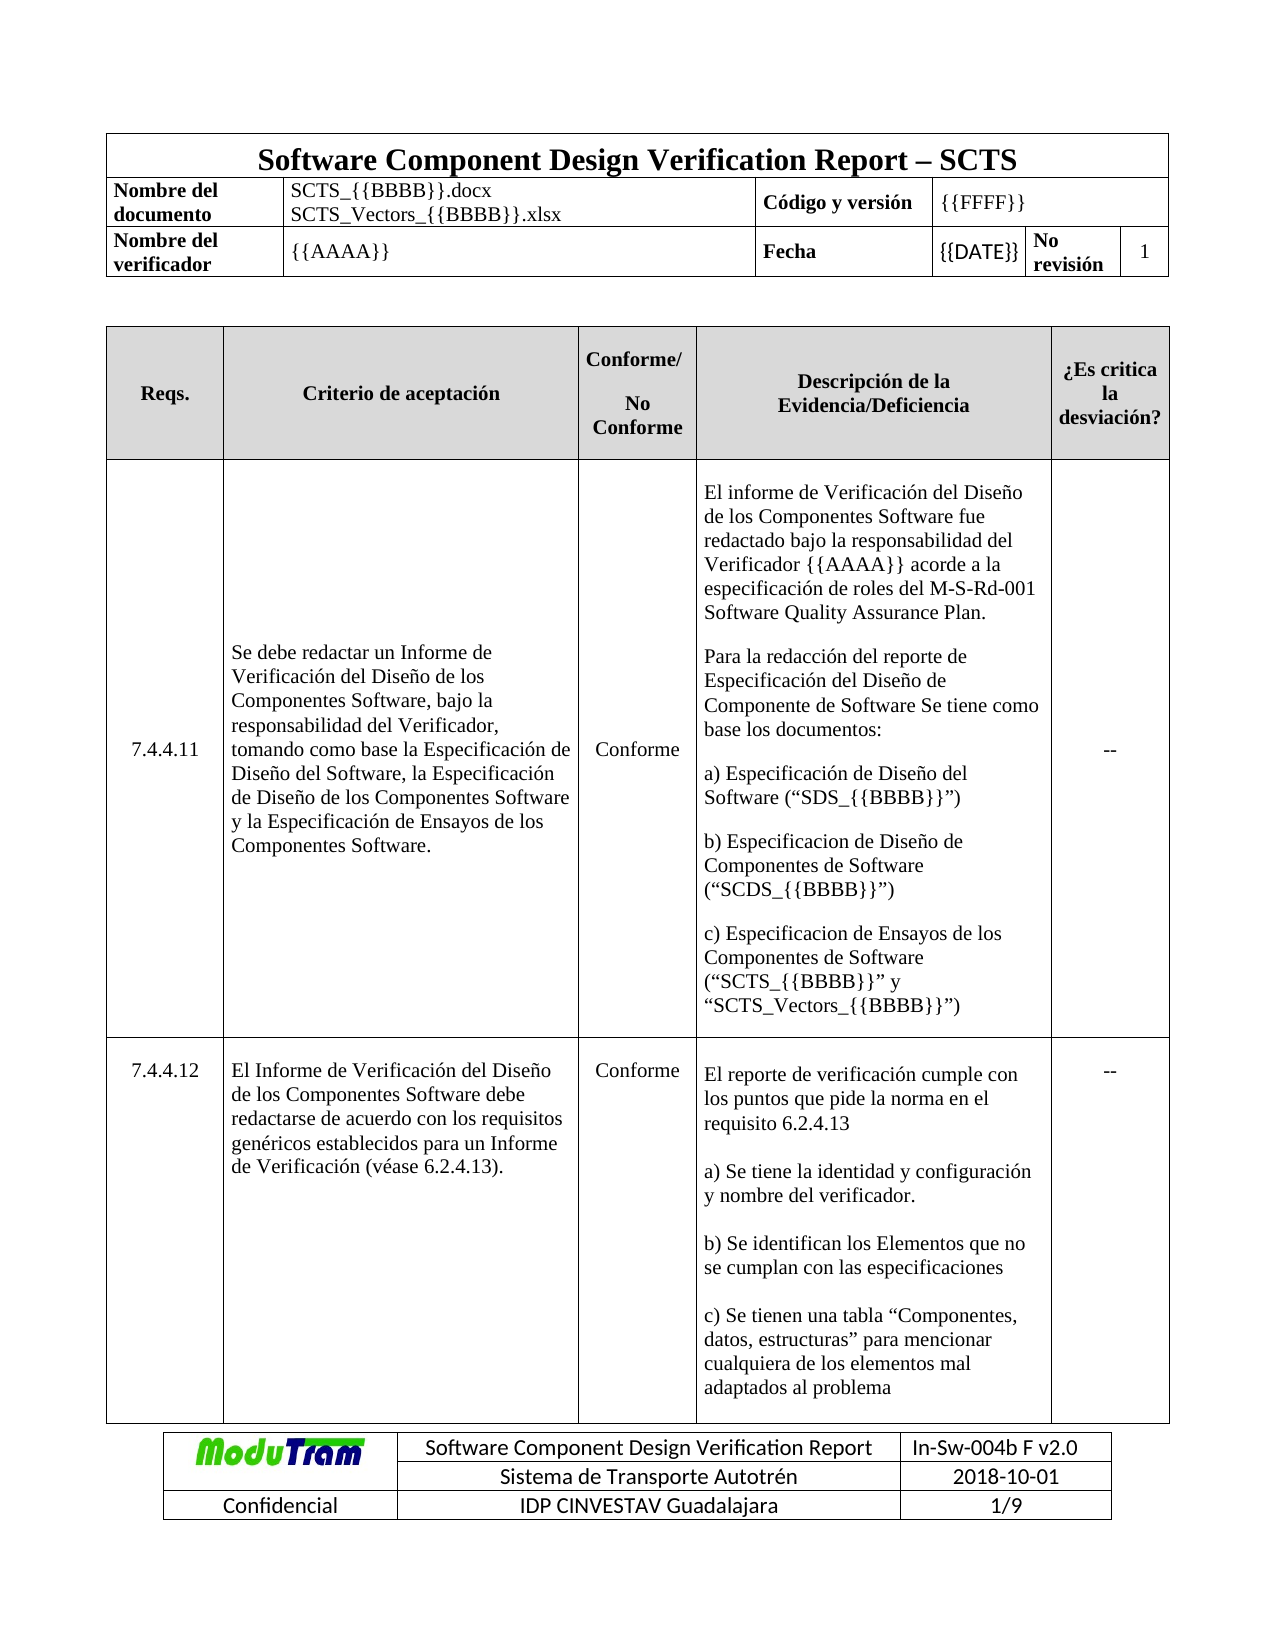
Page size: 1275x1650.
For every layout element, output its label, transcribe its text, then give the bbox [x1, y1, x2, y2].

table_cell Conforme [579, 1038, 696, 1423]
table_cell SCTS_{{BBBB}}.docx SCTS_Vectors_{{BBBB}}.xlsx [284, 178, 755, 226]
table_cell {{FFFF}} [933, 178, 1168, 226]
table_cell No revisión [1026, 227, 1120, 276]
table_cell Se debe redactar un Informe de Verificación del Diseño de los Componentes Software, bajo la responsabilidad del Verificador, tomando como base la Especificación de Diseño del Software, la Especificación de Diseño de los Componentes Software y la Especificación de Ensayos de los Componentes Software. [224, 460, 578, 1037]
table_header Software Component Design Verification Report – SCTS [107, 134, 1168, 177]
table_header Criterio de aceptación [224, 327, 578, 459]
table_header Descripción de la Evidencia/Deficiencia [697, 327, 1051, 459]
table_cell -- [1052, 460, 1169, 1037]
table_cell {{DATE}} [933, 227, 1025, 276]
table_cell {{AAAA}} [284, 227, 755, 276]
picture [188, 1433, 373, 1487]
table_cell -- [1052, 1038, 1169, 1423]
table_cell Nombre del verificador [107, 227, 283, 276]
table_cell Conforme [579, 460, 696, 1037]
table_cell El informe de Verificación del Diseño de los Componentes Software fue redactado bajo la responsabilidad del Verificador {{AAAA}} acorde a la especificación de roles del M-S-Rd-001 Software Quality Assurance Plan. Para la redacción del reporte de Especificación del Diseño de Componente de Software Se tiene como base los documentos: a) Especificación de Diseño del Software (“SDS_{{BBBB}}”) b) Especificacion de Diseño de Componentes de Software (“SCDS_{{BBBB}}”) c) Especificacion de Ensayos de los Componentes de Software (“SCTS_{{BBBB}}” y “SCTS_Vectors_{{BBBB}}”) [697, 460, 1051, 1037]
table_cell Fecha [756, 227, 932, 276]
table_header ¿Es critica la desviación? [1052, 327, 1169, 459]
table_cell 7.4.4.12 [107, 1038, 223, 1423]
table_header Conforme/ No Conforme [579, 327, 696, 459]
table_header Reqs. [107, 327, 223, 459]
table_cell Nombre del documento [107, 178, 283, 226]
table_cell 7.4.4.11 [107, 460, 223, 1037]
table_cell 1 [1121, 227, 1168, 276]
table_cell Código y versión [756, 178, 932, 226]
